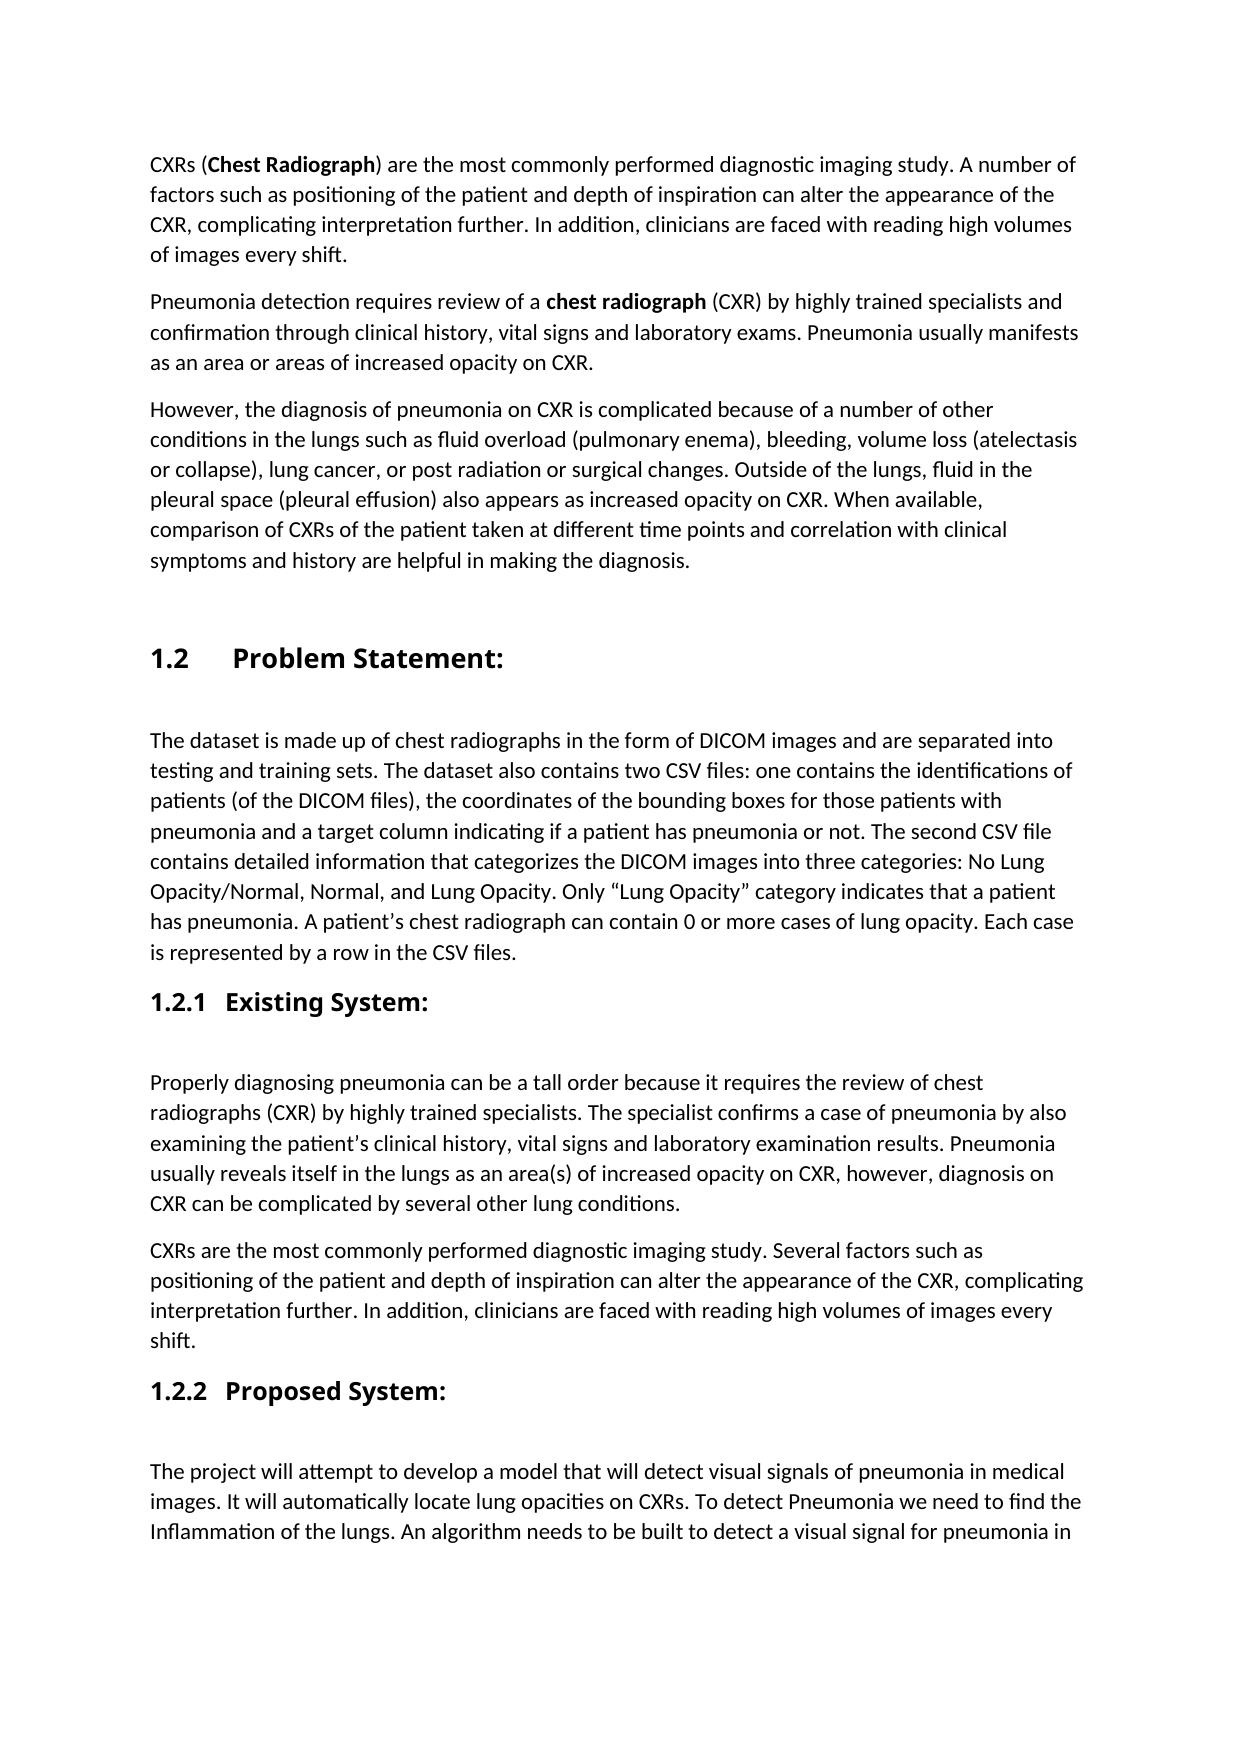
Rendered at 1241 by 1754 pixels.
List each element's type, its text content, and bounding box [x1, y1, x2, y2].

text Properly diagnosing pneumonia can be a tall order because it requires the review of chest radiographs (CXR) by highly trained specialists. The specialist confirms a case of pneumonia by also examining the patient’s clinical history, vital signs and laboratory examination results. Pneumonia usually reveals itself in the lungs as an area(s) of increased opacity on CXR, however, diagnosis on CXR can be complicated by several other lung conditions. [150, 1068, 1090, 1217]
text Pneumonia detection requires review of a chest radiograph (CXR) by highly trained specialists and confirmation through clinical history, vital signs and laboratory exams. Pneumonia usually manifests as an area or areas of increased opacity on CXR. [150, 287, 1090, 376]
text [150, 1457, 1090, 1546]
subtitle Proposed System: [150, 1373, 1090, 1407]
text The dataset is made up of chest radiographs in the form of DICOM images and are separated into testing and training sets. The dataset also contains two CSV files: one contains the identifications of patients (of the DICOM files), the coordinates of the bounding boxes for those patients with pneumonia and a target column indicating if a patient has pneumonia or not. The second CSV file contains detailed information that categorizes the DICOM images into three categories: No Lung Opacity/Normal, Normal, and Lung Opacity. Only “Lung Opacity” category indicates that a patient has pneumonia. A patient’s chest radiograph can contain 0 or more cases of lung opacity. Each case is represented by a row in the CSV files. [150, 726, 1090, 966]
subtitle Problem Statement: [150, 639, 1090, 676]
text However, the diagnosis of pneumonia on CXR is complicated because of a number of other conditions in the lungs such as fluid overload (pulmonary enema), bleeding, volume loss (atelectasis or collapse), lung cancer, or post radiation or surgical changes. Outside of the lungs, fluid in the pleural space (pleural effusion) also appears as increased opacity on CXR. When available, comparison of CXRs of the patient taken at different time points and correlation with clinical symptoms and history are helpful in making the diagnosis. [150, 395, 1090, 574]
subtitle Existing System: [150, 984, 1090, 1019]
text CXRs are the most commonly performed diagnostic imaging study. Several factors such as positioning of the patient and depth of inspiration can alter the appearance of the CXR, complicating interpretation further. In addition, clinicians are faced with reading high volumes of images every shift. [150, 1236, 1090, 1354]
text CXRs (Chest Radiograph) are the most commonly performed diagnostic imaging study. A number of factors such as positioning of the patient and depth of inspiration can alter the appearance of the CXR, complicating interpretation further. In addition, clinicians are faced with reading high volumes of images every shift. [150, 150, 1090, 269]
